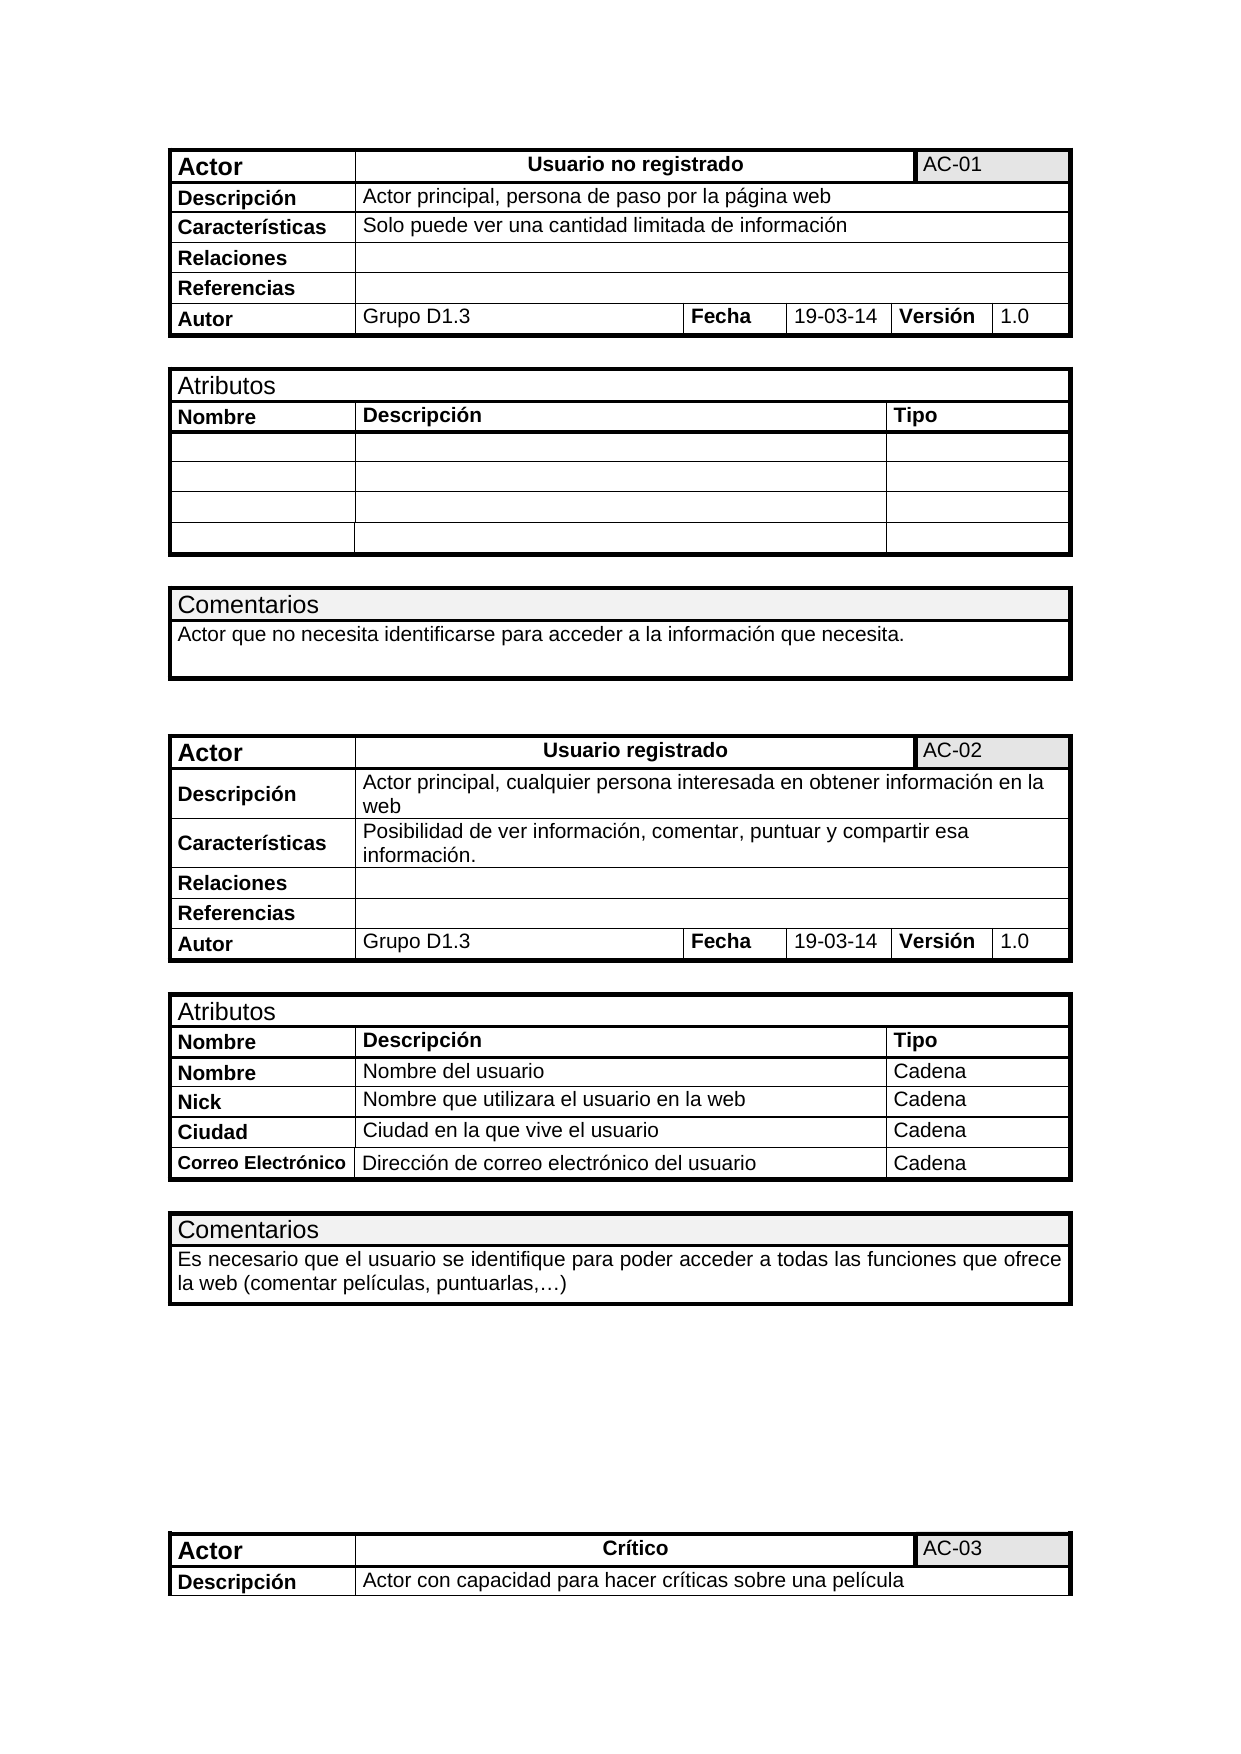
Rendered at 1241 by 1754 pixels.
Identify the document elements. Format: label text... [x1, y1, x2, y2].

table_cell Referencias [172, 273, 355, 303]
table_cell Tipo [887, 1028, 1068, 1056]
table_header AC-02 [918, 738, 1068, 767]
table_header Actor [172, 1536, 355, 1565]
table_cell Nombre [172, 403, 355, 430]
table_cell Descripción [356, 1028, 886, 1056]
table_cell Descripción [172, 770, 355, 818]
table_cell [887, 434, 1068, 461]
table_cell [356, 434, 886, 461]
table_cell [356, 462, 886, 491]
table_cell Nombre que utilizara el usuario en la web [356, 1087, 886, 1116]
table_cell Es necesario que el usuario se identifique para poder acceder a todas las funciones que ofrece la web (comentar películas, puntuarlas,…) [172, 1247, 1068, 1301]
table_cell 1.0 [993, 929, 1068, 958]
table_cell Actor con capacidad para hacer críticas sobre una película [356, 1568, 1068, 1595]
table_cell Correo Electrónico [172, 1148, 354, 1177]
table_cell Descripción [356, 403, 886, 430]
table_header Atributos [172, 997, 1068, 1025]
table_header Crítico [356, 1536, 913, 1565]
table_cell Cadena [887, 1087, 1068, 1116]
table_cell Referencias [172, 899, 355, 928]
table_cell [172, 462, 355, 491]
table_cell Grupo D1.3 [356, 304, 683, 333]
table_cell Versión [892, 304, 992, 333]
table_cell Relaciones [172, 868, 355, 897]
table_cell Fecha [684, 304, 786, 333]
table_header Comentarios [172, 590, 1068, 619]
table_cell [356, 492, 886, 522]
table_cell Actor que no necesita identificarse para acceder a la información que necesita. [172, 622, 1068, 676]
table_cell Cadena [887, 1118, 1068, 1147]
table_cell [172, 523, 354, 552]
table_header Comentarios [172, 1216, 1068, 1244]
table_header AC-03 [918, 1536, 1068, 1565]
table_cell Nombre del usuario [356, 1059, 886, 1086]
table_header Usuario registrado [356, 738, 913, 767]
table_cell [356, 899, 1068, 928]
table_cell [172, 492, 355, 522]
table_header Actor [172, 738, 355, 767]
table_cell 1.0 [993, 304, 1068, 333]
table_cell Nick [172, 1087, 355, 1116]
table_cell [356, 868, 1068, 897]
table_cell [172, 434, 355, 461]
table_cell Fecha [684, 929, 786, 958]
table_cell Actor principal, persona de paso por la página web [356, 184, 1068, 211]
table_cell [356, 243, 1068, 272]
table_header Usuario no registrado [356, 152, 913, 181]
table_cell 19-03-14 [787, 304, 891, 333]
table_cell Solo puede ver una cantidad limitada de información [356, 213, 1068, 242]
table_cell Cadena [887, 1059, 1068, 1086]
table_cell Dirección de correo electrónico del usuario [355, 1148, 886, 1177]
table_cell Grupo D1.3 [356, 929, 683, 958]
table_cell Posibilidad de ver información, comentar, puntuar y compartir esa información. [356, 819, 1068, 867]
table_cell [356, 273, 1068, 303]
table_cell Características [172, 819, 355, 867]
table_cell Características [172, 213, 355, 242]
table_cell Nombre [172, 1059, 355, 1086]
table_cell Nombre [172, 1028, 355, 1056]
table_header Actor [172, 152, 355, 181]
table_cell Autor [172, 304, 355, 333]
table_cell Versión [892, 929, 992, 958]
table_cell [355, 523, 886, 552]
table_cell Actor principal, cualquier persona interesada en obtener información en la web [356, 770, 1068, 818]
table_cell Relaciones [172, 243, 355, 272]
table_cell Descripción [172, 184, 355, 211]
table_cell Ciudad [172, 1118, 355, 1147]
table_cell 19-03-14 [787, 929, 891, 958]
table_header AC-01 [918, 152, 1068, 181]
table_cell Cadena [887, 1148, 1068, 1177]
table_cell [887, 492, 1068, 522]
table_cell Descripción [172, 1568, 355, 1595]
table_cell [887, 462, 1068, 491]
table_cell Tipo [887, 403, 1068, 430]
table_cell Autor [172, 929, 355, 958]
table_cell [887, 523, 1068, 552]
table_cell Ciudad en la que vive el usuario [356, 1118, 886, 1147]
table_header Atributos [172, 371, 1068, 400]
